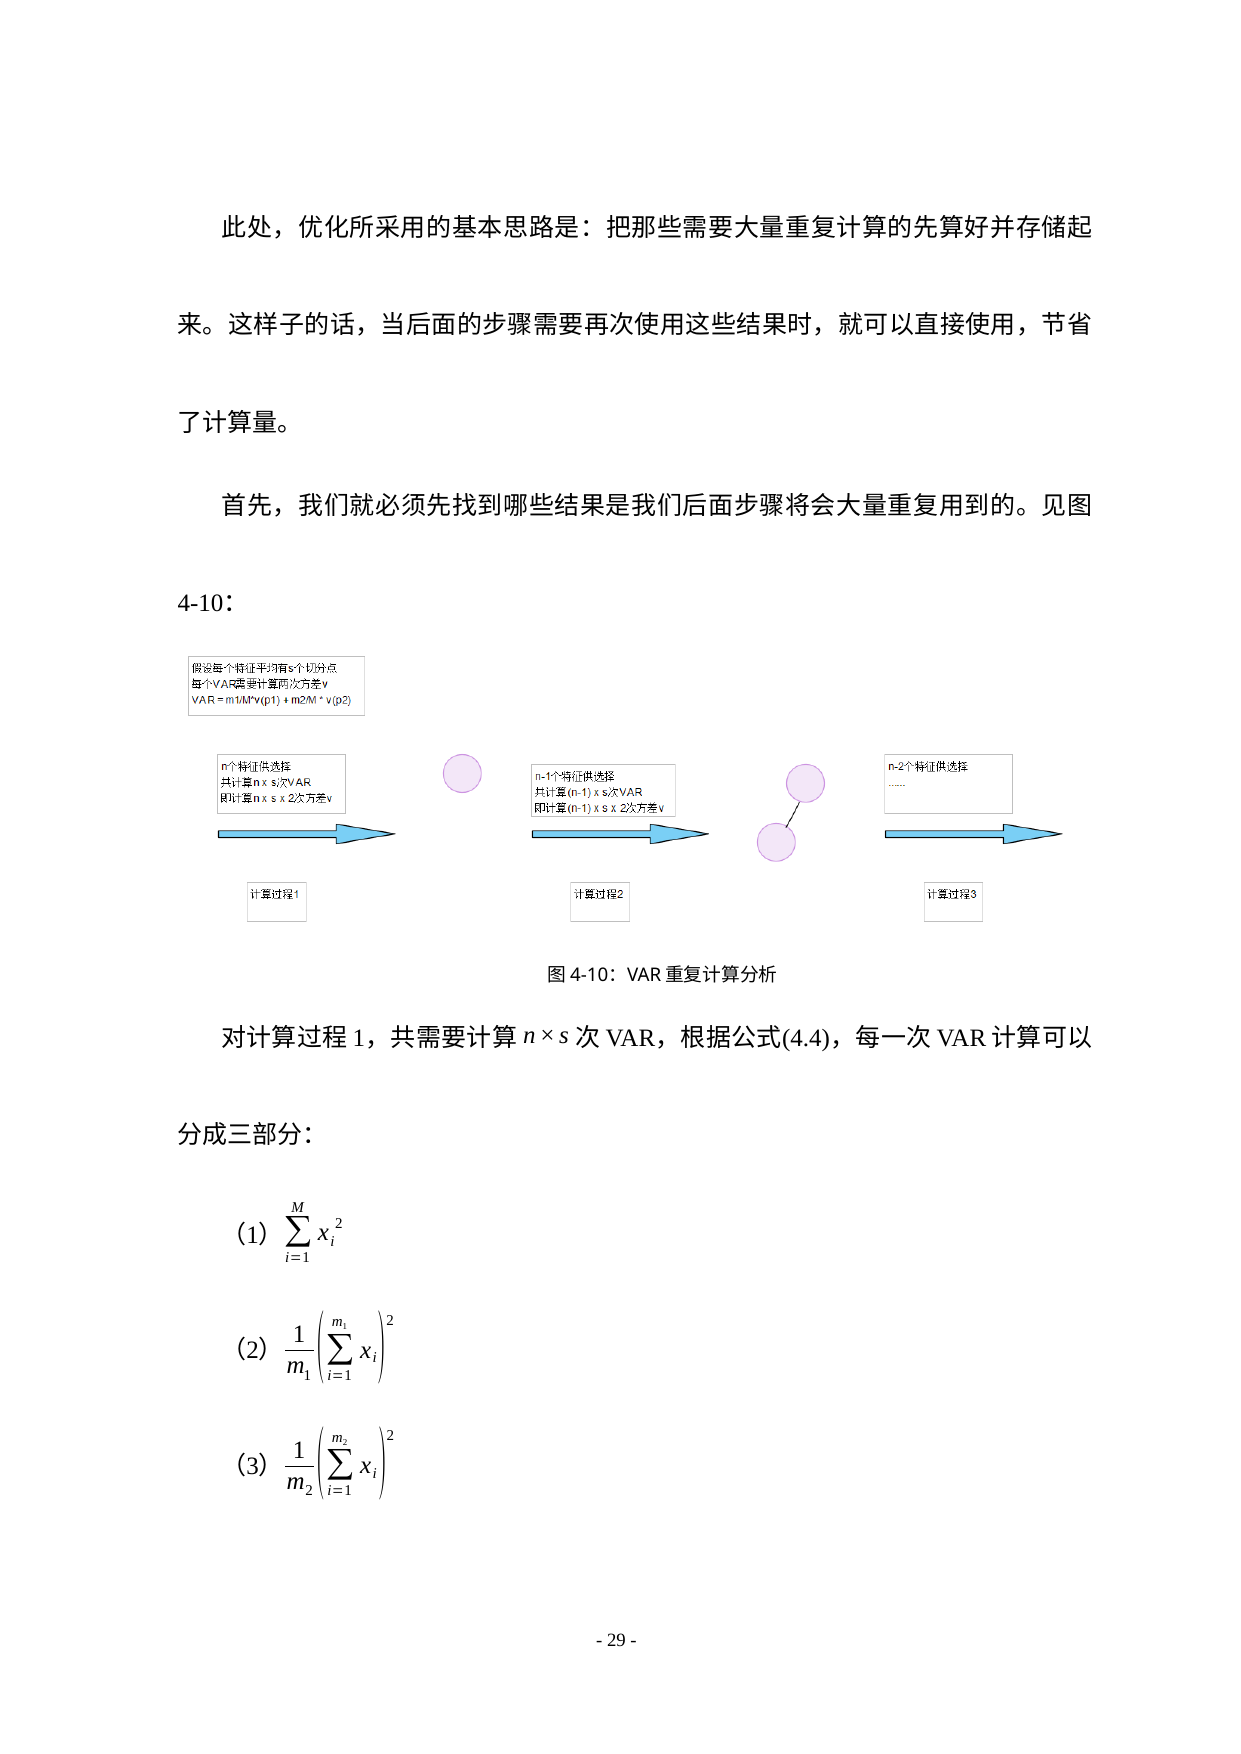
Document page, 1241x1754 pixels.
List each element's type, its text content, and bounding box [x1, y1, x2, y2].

text 对计算过程1，共需要计算 次VAR，根据公式(4.4)，每一次VAR计算可以分成三部分： [177, 1003, 1092, 1165]
text 图4-10：VAR重复计算分析 [177, 957, 1092, 989]
text 首先，我们就必须先找到哪些结果是我们后面步骤将会大量重复用到的。见图4-10： [177, 471, 1092, 633]
text （2） [177, 1299, 1092, 1397]
picture [177, 651, 1078, 936]
text （1） [177, 1183, 1092, 1281]
text 此处，优化所采用的基本思路是：把那些需要大量重复计算的先算好并存储起来。这样子的话，当后面的步骤需要再次使用这些结果时，就可以直接使用，节省了计算量。 [177, 193, 1092, 453]
text （3） [177, 1415, 1092, 1512]
